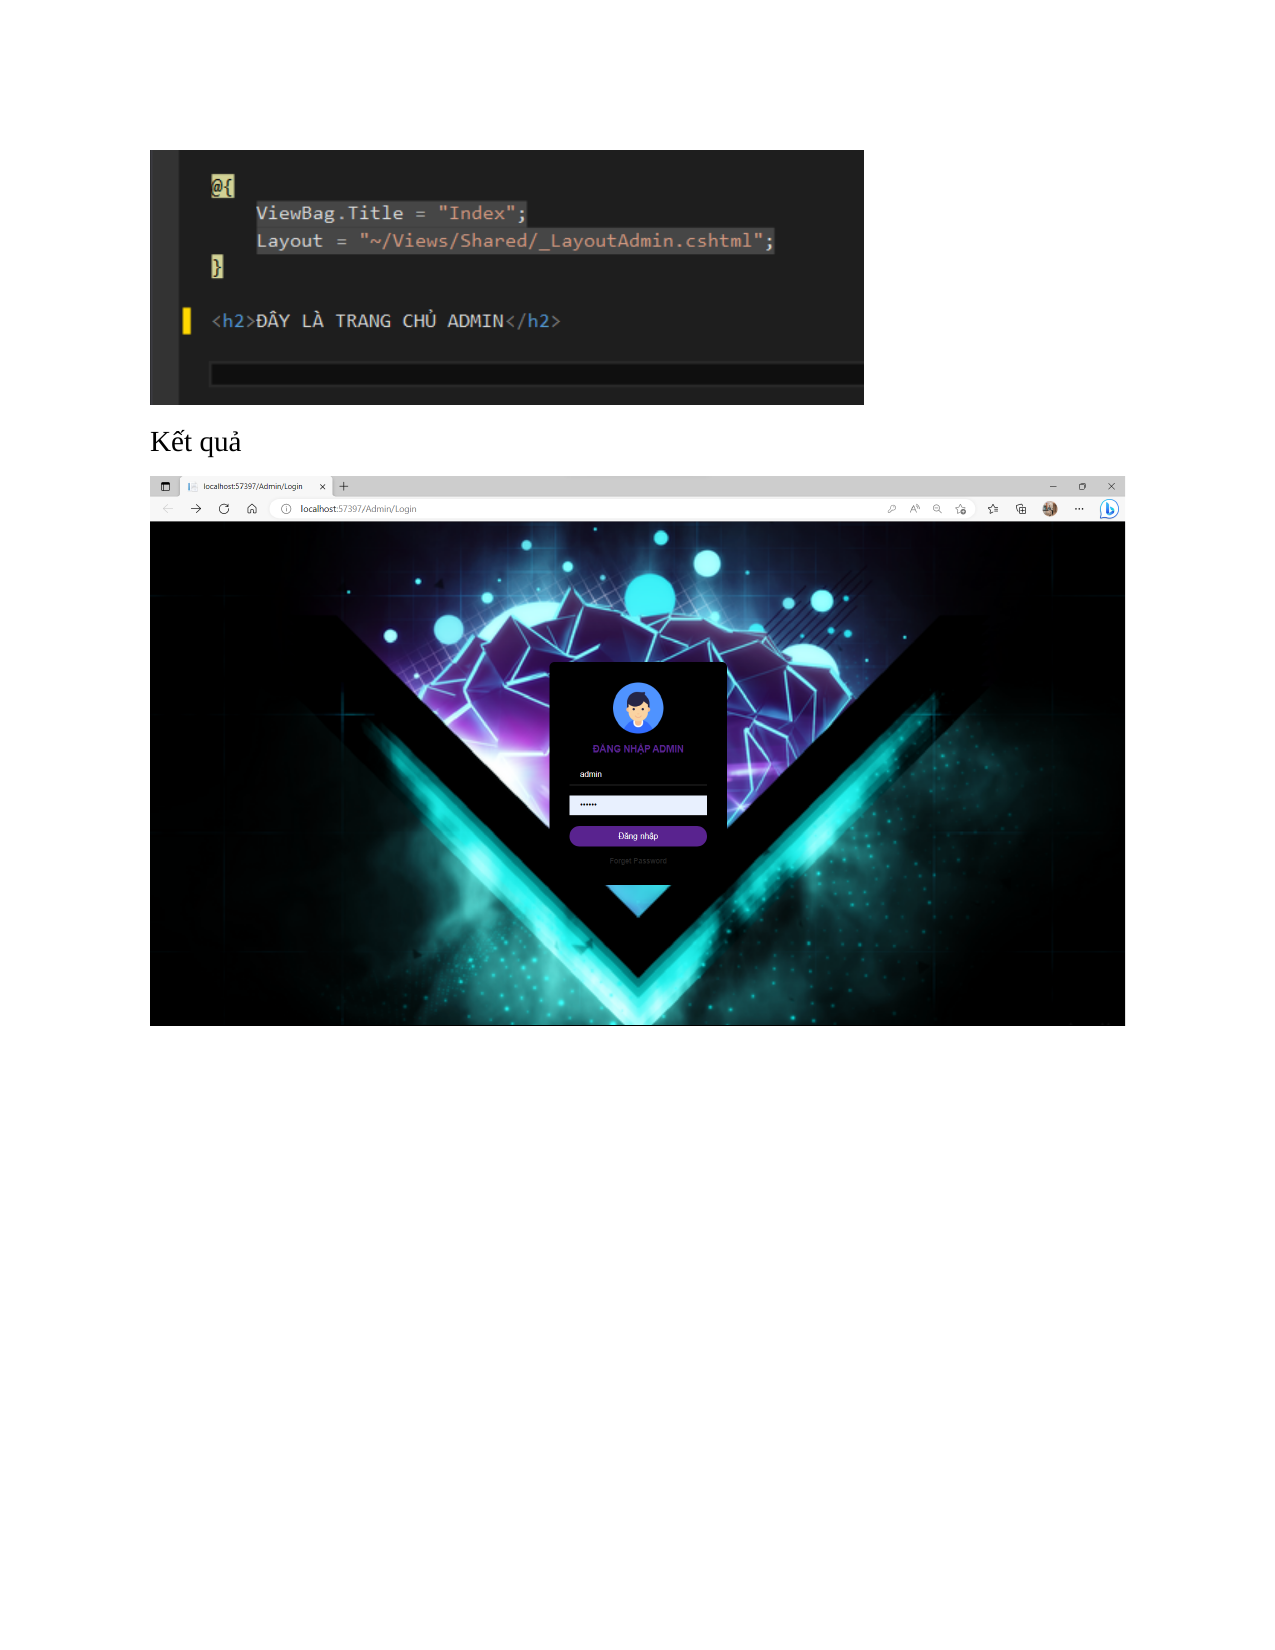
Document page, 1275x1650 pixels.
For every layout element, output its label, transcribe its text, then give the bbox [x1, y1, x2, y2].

text Kết quả [150, 424, 1125, 457]
picture [150, 476, 1125, 1026]
picture [150, 150, 864, 405]
